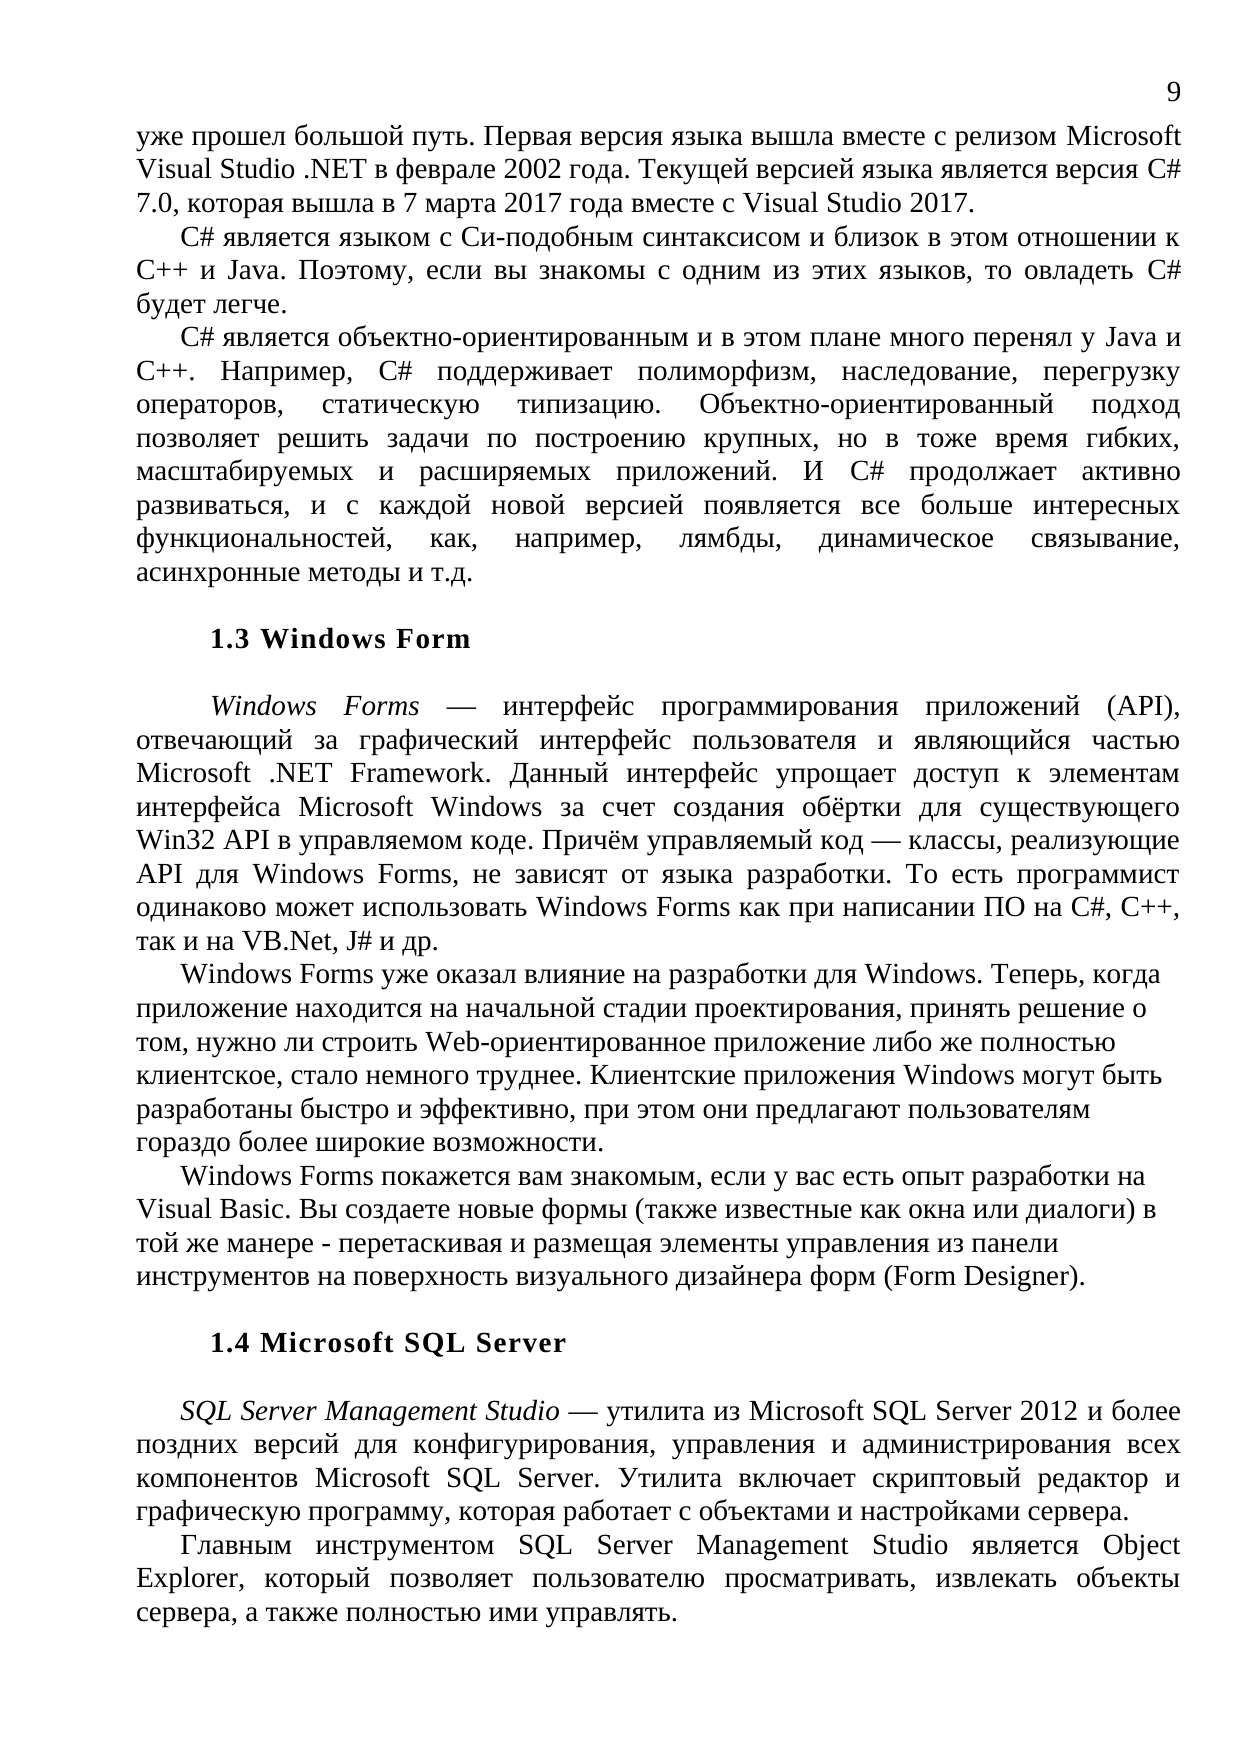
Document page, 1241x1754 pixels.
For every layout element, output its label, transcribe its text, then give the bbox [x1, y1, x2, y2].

subtitle 1.3 Windows Form [136, 621, 1181, 655]
text Windows Forms — интерфейс программирования приложений (API), отвечающий за графический интерфейс пользователя и являющийся частью Microsoft .NET Framework. Данный интерфейс упрощает доступ к элементам интерфейса Microsoft Windows за счет создания обёртки для существующего Win32 API в управляемом коде. Причём управляемый код — классы, реализующие API для Windows Forms, не зависят от языка разработки. То есть программист одинаково может использовать Windows Forms как при написании ПО на C#, С++, так и на VB.Net, J# и др. [136, 688, 1181, 957]
subtitle 1.4 Microsoft SQL Server [136, 1326, 1181, 1359]
text Главным инструментом SQL Server Management Studio является Object Explorer, который позволяет пользователю просматривать, извлекать объекты сервера, а также полностью ими управлять. [136, 1527, 1181, 1627]
text Windows Forms уже оказал влияние на разработки для Windows. Теперь, когда приложение находится на начальной стадии проектирования, принять решение о том, нужно ли строить Web-ориентированное приложение либо же полностью клиентское, стало немного труднее. Клиентские приложения Windows могут быть разработаны быстро и эффективно, при этом они предлагают пользователям гораздо более широкие возможности. [136, 957, 1181, 1158]
text C# является объектно-ориентированным и в этом плане много перенял у Java и С++. Например, C# поддерживает полиморфизм, наследование, перегрузку операторов, статическую типизацию. Объектно-ориентированный подход позволяет решить задачи по построению крупных, но в тоже время гибких, масштабируемых и расширяемых приложений. И C# продолжает активно развиваться, и с каждой новой версией появляется все больше интересных функциональностей, как, например, лямбды, динамическое связывание, асинхронные методы и т.д. [136, 319, 1181, 588]
text C# является языком с Си-подобным синтаксисом и близок в этом отношении к C++ и Java. Поэтому, если вы знакомы с одним из этих языков, то овладеть C# будет легче. [136, 219, 1181, 319]
text Windows Forms покажется вам знакомым, если у вас есть опыт разработки на Visual Basic. Вы создаете новые формы (также известные как окна или диалоги) в той же манере - перетаскивая и размещая элементы управления из панели инструментов на поверхность визуального дизайнера форм (Form Designer). [136, 1158, 1181, 1292]
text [136, 118, 1181, 219]
text SQL Server Management Studio — утилита из Microsoft SQL Server 2012 и более поздних версий для конфигурирования, управления и администрирования всех компонентов Microsoft SQL Server. Утилита включает скриптовый редактор и графическую программу, которая работает с объектами и настройками сервера. [136, 1393, 1181, 1527]
